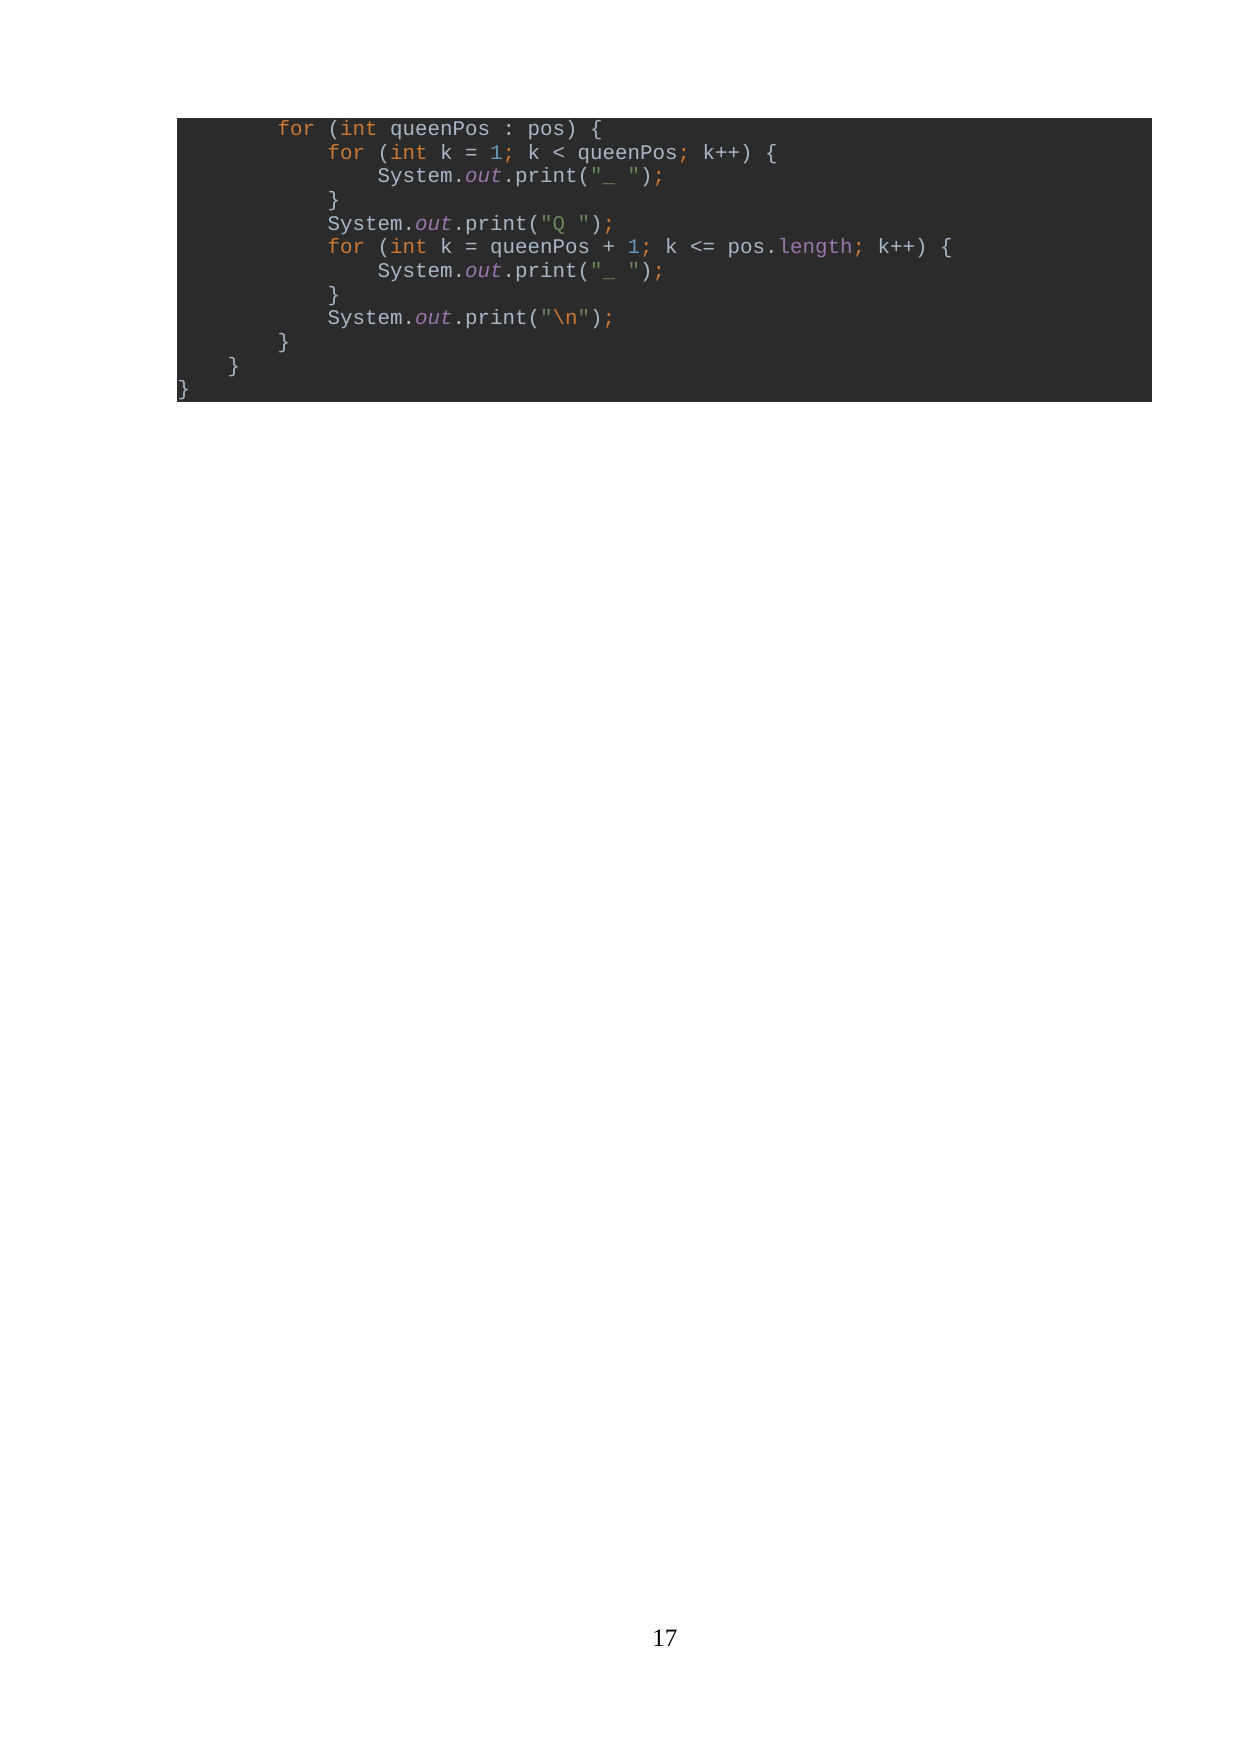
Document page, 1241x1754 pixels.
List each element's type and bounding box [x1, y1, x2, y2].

text [177, 118, 1152, 402]
